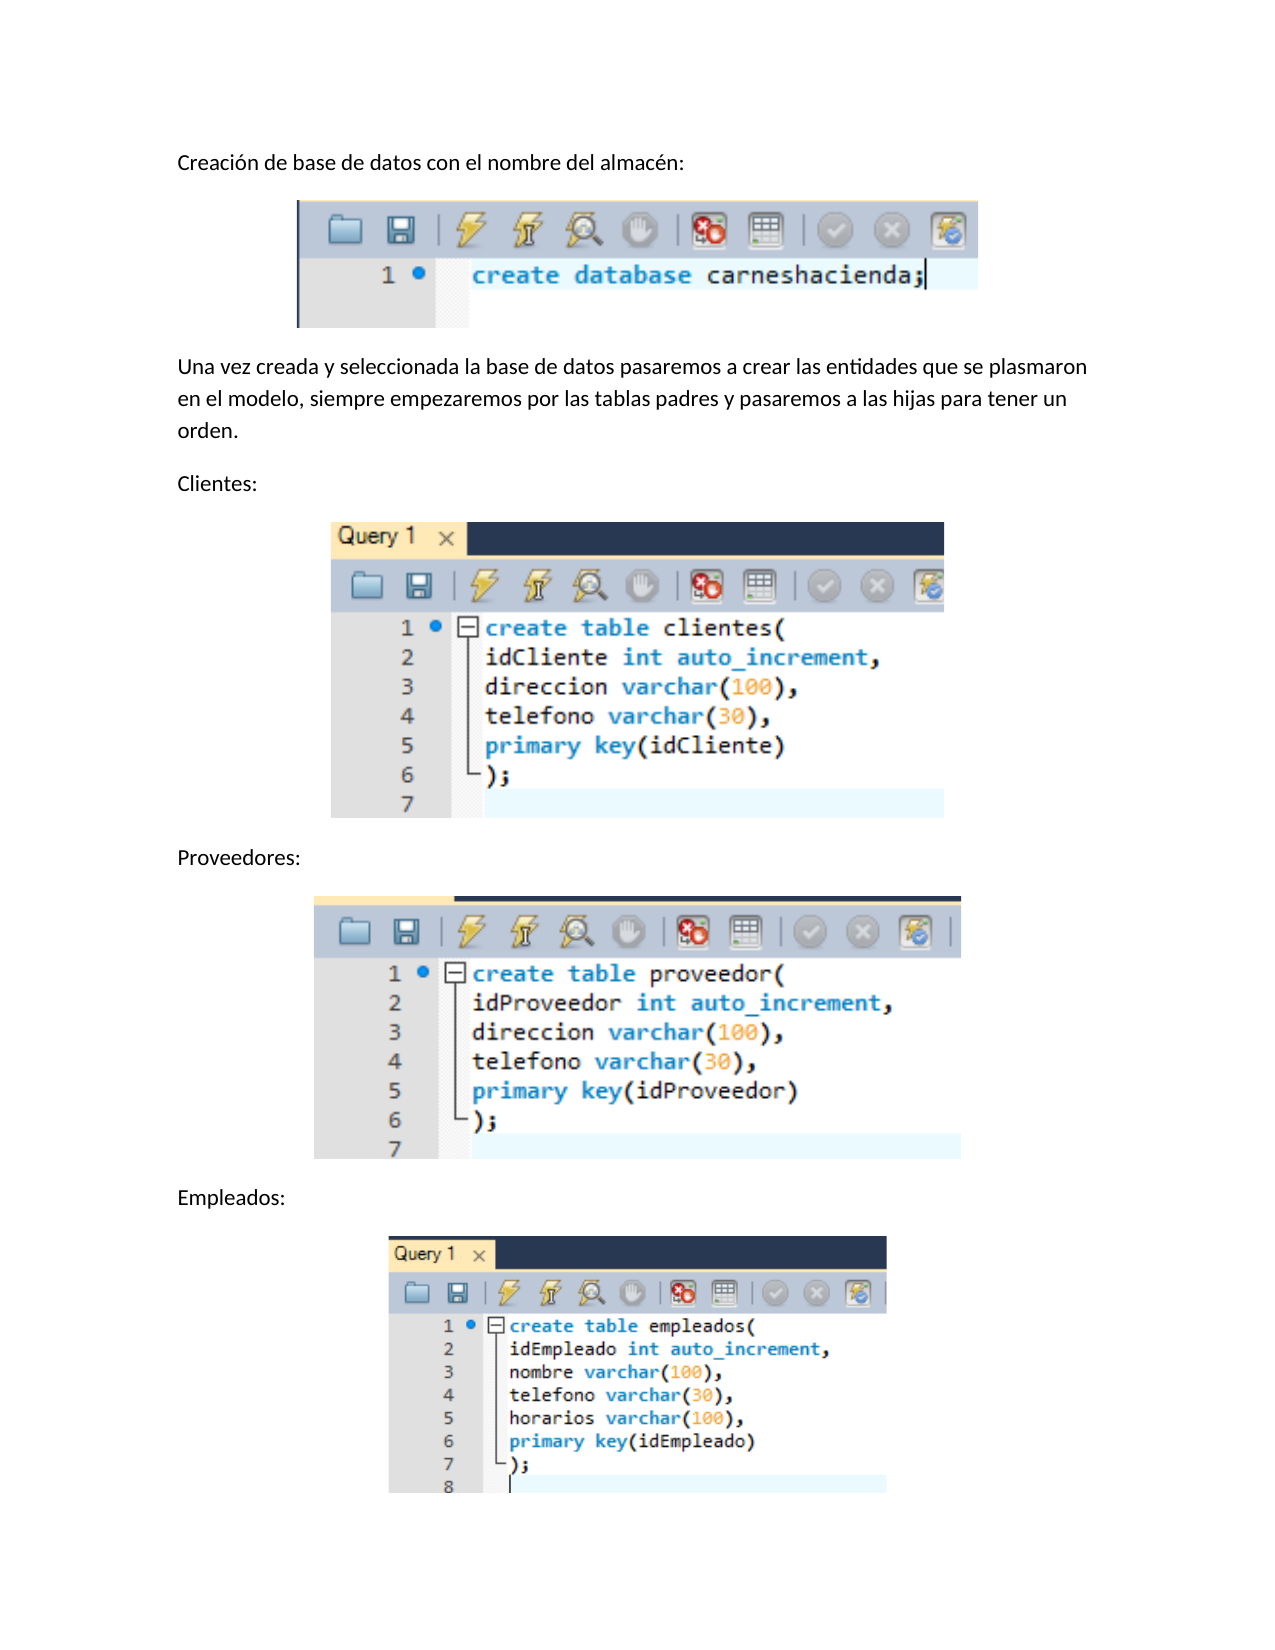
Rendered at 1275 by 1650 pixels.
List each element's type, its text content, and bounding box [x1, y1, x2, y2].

text Clientes: [177, 469, 1098, 498]
text Proveedores: [177, 843, 1098, 871]
text Empleados: [177, 1183, 1098, 1211]
picture [313, 896, 962, 1159]
picture [330, 522, 945, 818]
text Una vez creada y seleccionada la base de datos pasaremos a crear las entidades que se plasmaron en el modelo, siempre empezaremos por las tablas padres y pasaremos a las hijas para tener un orden. [177, 352, 1098, 444]
text Creación de base de datos con el nombre del almacén: [177, 148, 1098, 176]
picture [388, 1236, 887, 1493]
picture [296, 200, 979, 328]
